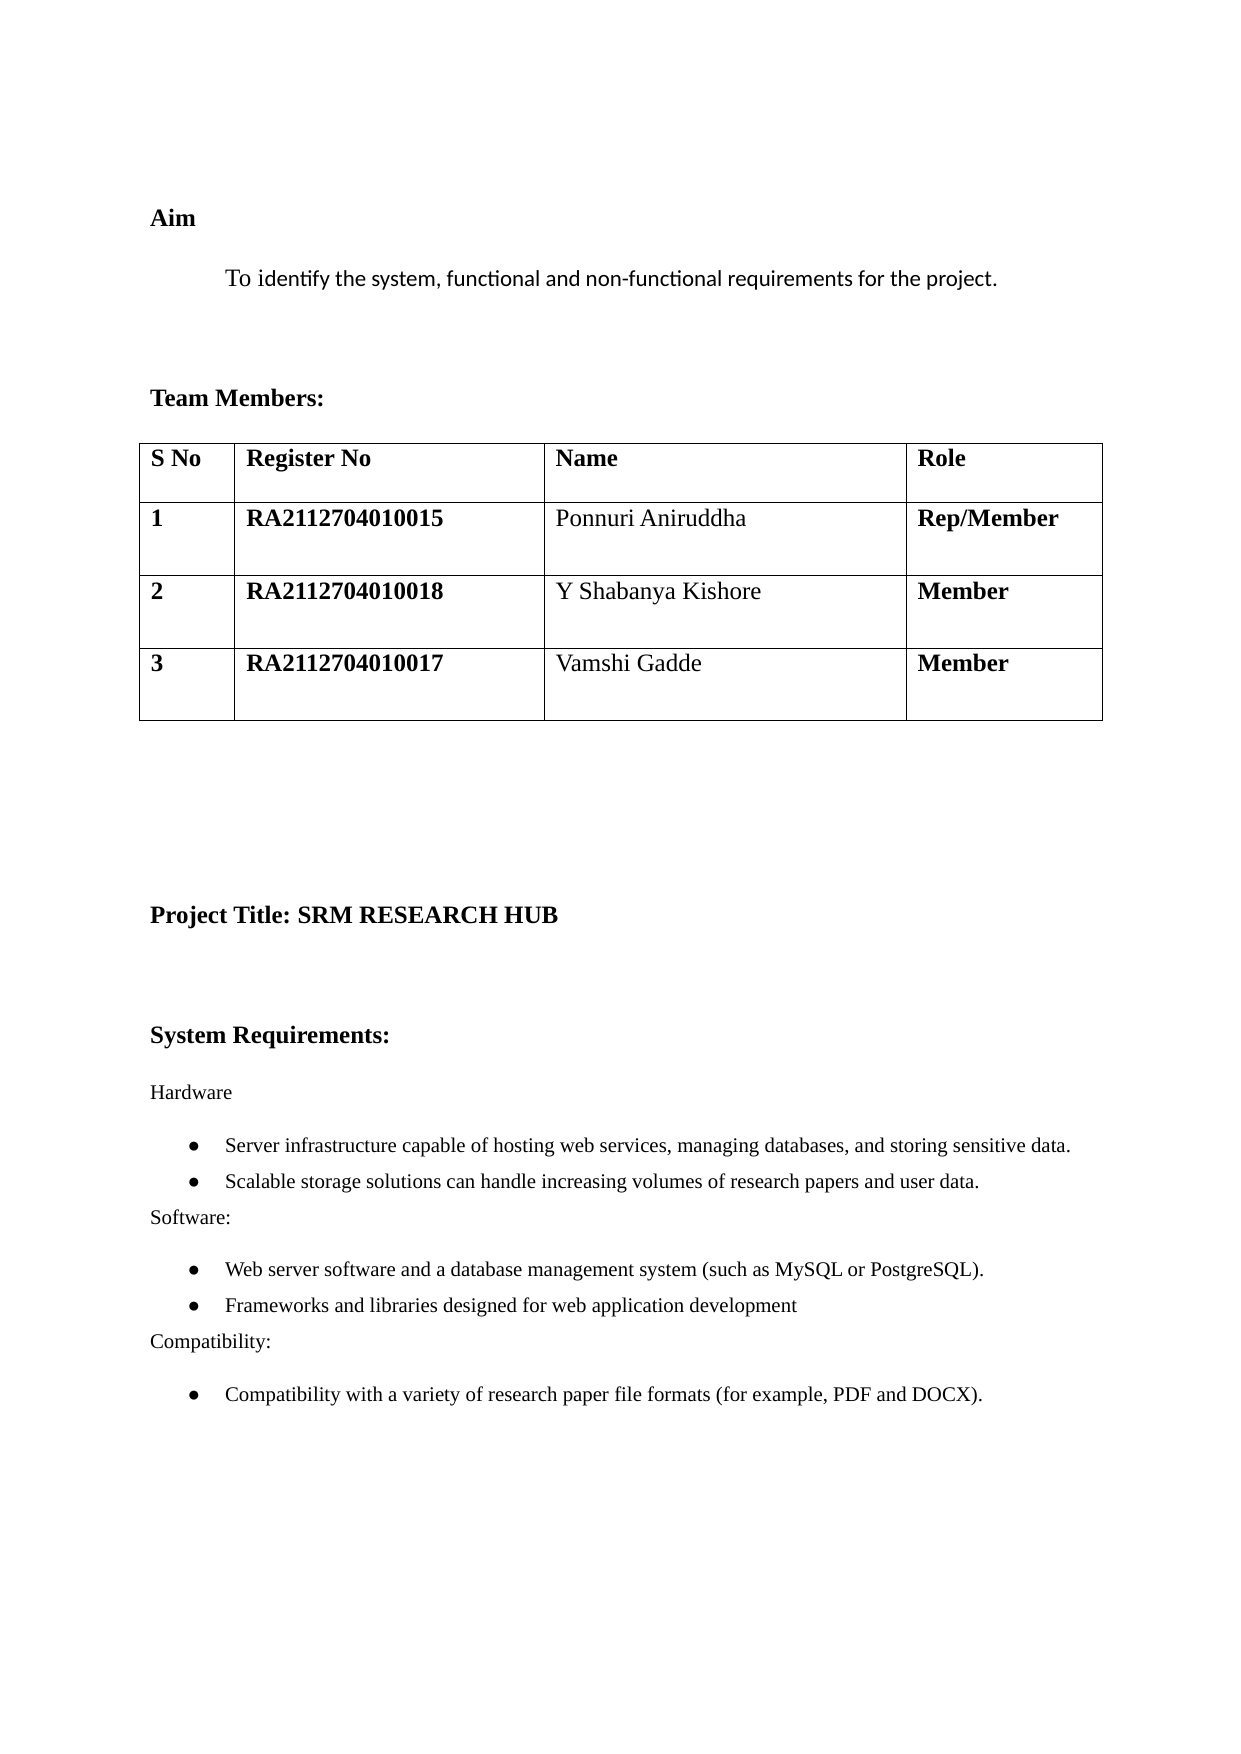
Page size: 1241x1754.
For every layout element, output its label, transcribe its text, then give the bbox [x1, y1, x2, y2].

table_header Register No [235, 444, 544, 502]
table_cell 2 [140, 576, 234, 647]
table_cell Member [907, 576, 1102, 647]
table_cell RA2112704010017 [235, 649, 544, 720]
list Server infrastructure capable of hosting web services, managing databases, and storing sensitive data. [187, 1133, 1090, 1157]
table_cell 1 [140, 503, 234, 575]
text To identify the system, functional and non-functional requirements for the project. [150, 263, 1090, 292]
table_cell RA2112704010018 [235, 576, 544, 647]
text Compatibility: [150, 1329, 1090, 1353]
table_cell RA2112704010015 [235, 503, 544, 575]
table_header S No [140, 444, 234, 502]
list Web server software and a database management system (such as MySQL or PostgreSQL). [187, 1257, 1090, 1281]
text Project Title: SRM RESEARCH HUB [150, 901, 1090, 929]
text Hardware [150, 1080, 1090, 1104]
text System Requirements: [150, 1020, 1090, 1049]
table_cell Member [907, 649, 1102, 720]
table_header Role [907, 444, 1102, 502]
table_cell Ponnuri Aniruddha [545, 503, 906, 575]
list Compatibility with a variety of research paper file formats (for example, PDF and DOCX). [187, 1382, 1090, 1406]
list Scalable storage solutions can handle increasing volumes of research papers and user data. [187, 1169, 1090, 1193]
table_cell 3 [140, 649, 234, 720]
table_cell Rep/Member [907, 503, 1102, 575]
list Frameworks and libraries designed for web application development [187, 1293, 1090, 1317]
table_header Name [545, 444, 906, 502]
text Team Members: [150, 383, 1090, 411]
text Software: [150, 1205, 1090, 1229]
text Aim [150, 203, 1090, 232]
table_cell Y Shabanya Kishore [545, 576, 906, 647]
table_cell Vamshi Gadde [545, 649, 906, 720]
